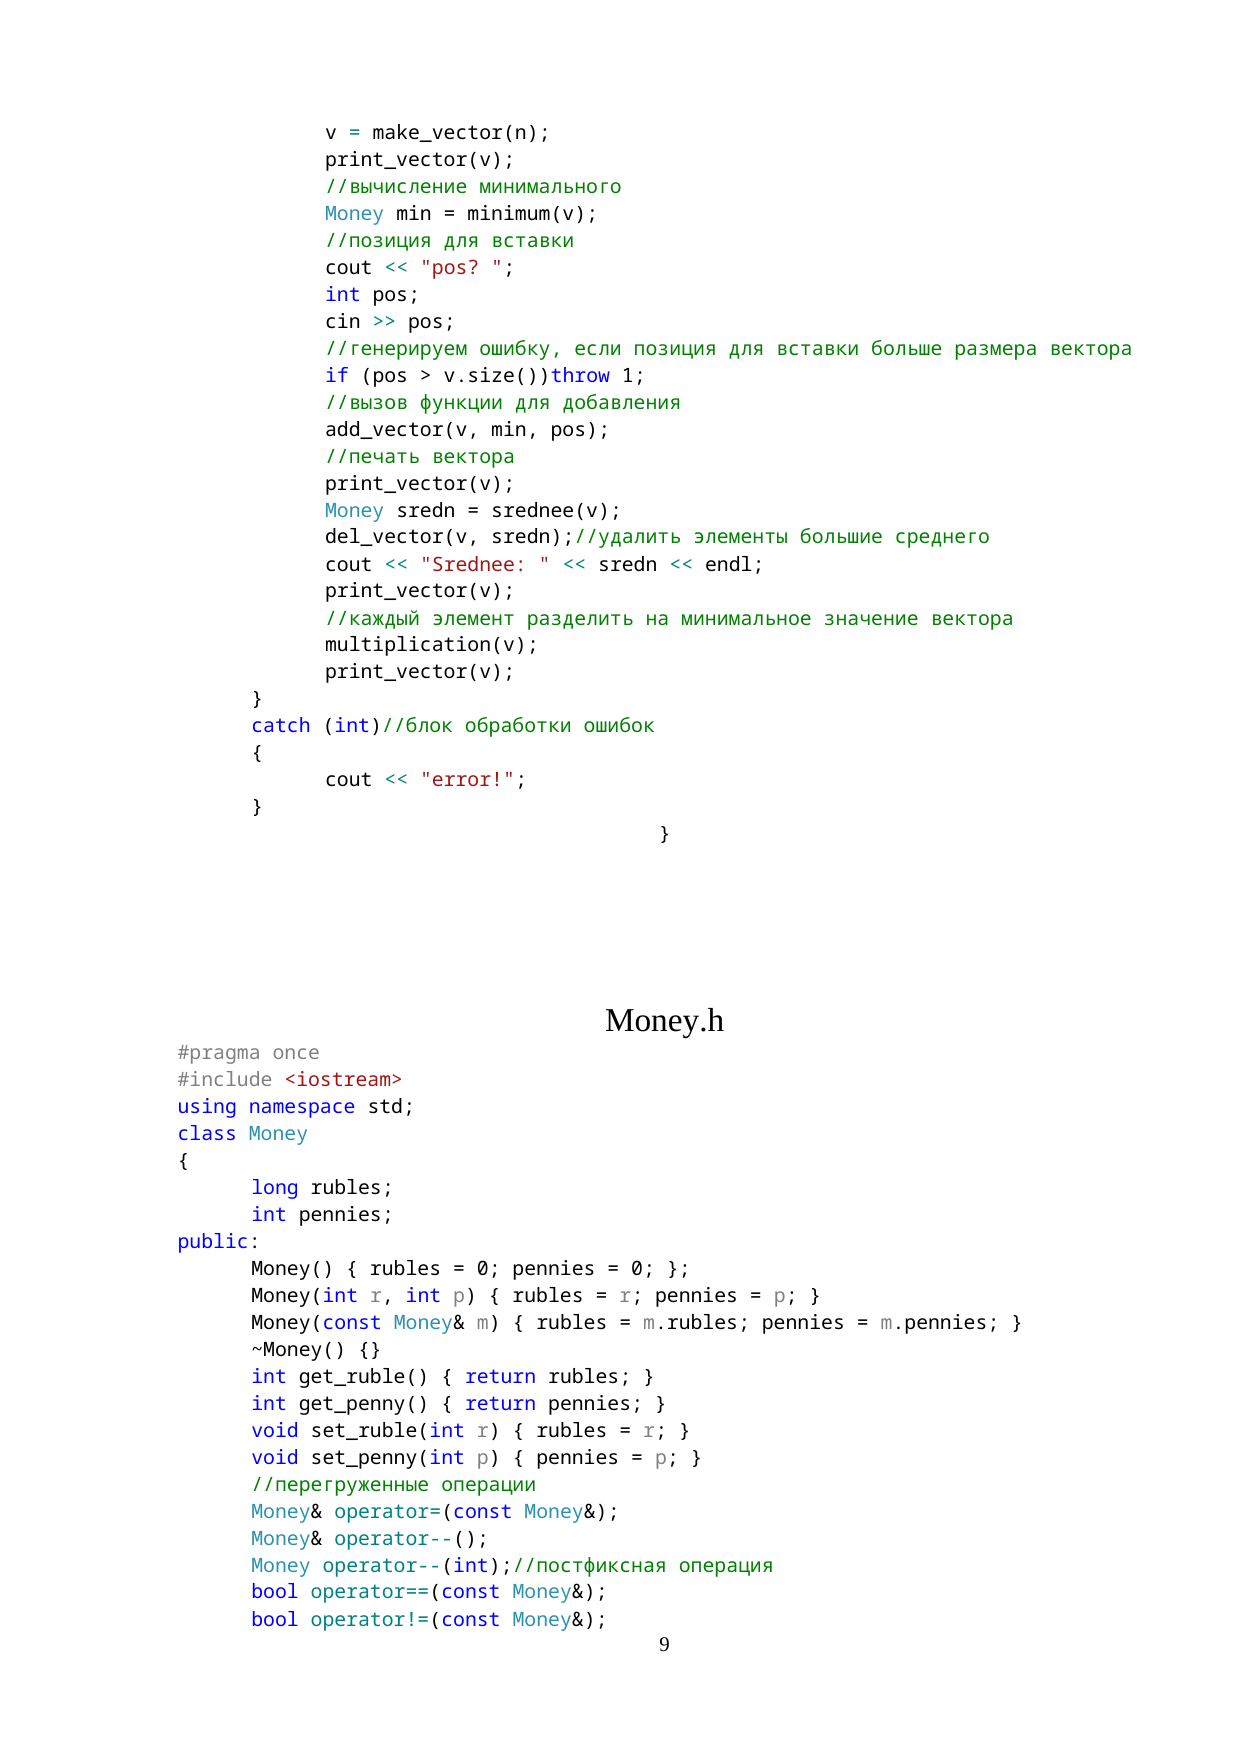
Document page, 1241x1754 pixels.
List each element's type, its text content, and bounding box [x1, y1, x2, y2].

text long rubles; [177, 1173, 1152, 1200]
text int pennies; [177, 1200, 1152, 1227]
text using namespace std; [177, 1092, 1152, 1119]
text print_vector(v); [177, 145, 1152, 172]
text multiplication(v); [177, 631, 1152, 658]
text void set_penny(int p) { pennies = p; } [177, 1443, 1152, 1470]
text { [177, 739, 1152, 766]
text //вызов функции для добавления [177, 388, 1152, 415]
text //перегруженные операции [177, 1470, 1152, 1497]
text //каждый элемент разделить на минимальное значение вектора [177, 604, 1152, 631]
text Money(int r, int p) { rubles = r; pennies = p; } [177, 1281, 1152, 1308]
text Money& operator--(); [177, 1524, 1152, 1551]
text int get_penny() { return pennies; } [177, 1389, 1152, 1416]
text //печать вектора [177, 442, 1152, 469]
text catch (int)//блок обработки ошибок [177, 712, 1152, 739]
text #pragma once [177, 1038, 1152, 1065]
text bool operator!=(const Money&); [177, 1605, 1152, 1632]
text Money sredn = srednee(v); [177, 496, 1152, 523]
text Money& operator=(const Money&); [177, 1497, 1152, 1524]
text { [177, 1146, 1152, 1173]
text void set_ruble(int r) { rubles = r; } [177, 1416, 1152, 1443]
text public: [177, 1227, 1152, 1254]
text Money(const Money& m) { rubles = m.rubles; pennies = m.pennies; } [177, 1308, 1152, 1335]
text int get_ruble() { return rubles; } [177, 1362, 1152, 1389]
text //вычисление минимального [177, 172, 1152, 199]
text cin >> pos; [177, 307, 1152, 334]
text print_vector(v); [177, 658, 1152, 685]
text //позиция для вставки [177, 226, 1152, 253]
text cout << "pos? "; [177, 253, 1152, 280]
text int pos; [177, 280, 1152, 307]
text if (pos > v.size())throw 1; [177, 361, 1152, 388]
text v = make_vector(n); [177, 118, 1152, 145]
text cout << "error!"; [177, 766, 1152, 793]
text ~Money() {} [177, 1335, 1152, 1362]
text Money() { rubles = 0; pennies = 0; }; [177, 1254, 1152, 1281]
text Money.h [177, 1000, 1152, 1038]
text } [177, 685, 1152, 712]
text Money operator--(int);//постфиксная операция [177, 1551, 1152, 1578]
text print_vector(v); [177, 577, 1152, 604]
text #include <iostream> [177, 1065, 1152, 1092]
text class Money [177, 1119, 1152, 1146]
text } [177, 793, 1152, 819]
text add_vector(v, min, pos); [177, 415, 1152, 442]
text } [177, 819, 1152, 847]
text bool operator==(const Money&); [177, 1578, 1152, 1605]
text print_vector(v); [177, 469, 1152, 496]
text cout << "Srednee: " << sredn << endl; [177, 550, 1152, 577]
text del_vector(v, sredn);//удалить элементы большие среднего [177, 523, 1152, 550]
text //генерируем ошибку, если позиция для вставки больше размера вектора [177, 334, 1152, 361]
text Money min = minimum(v); [177, 199, 1152, 226]
